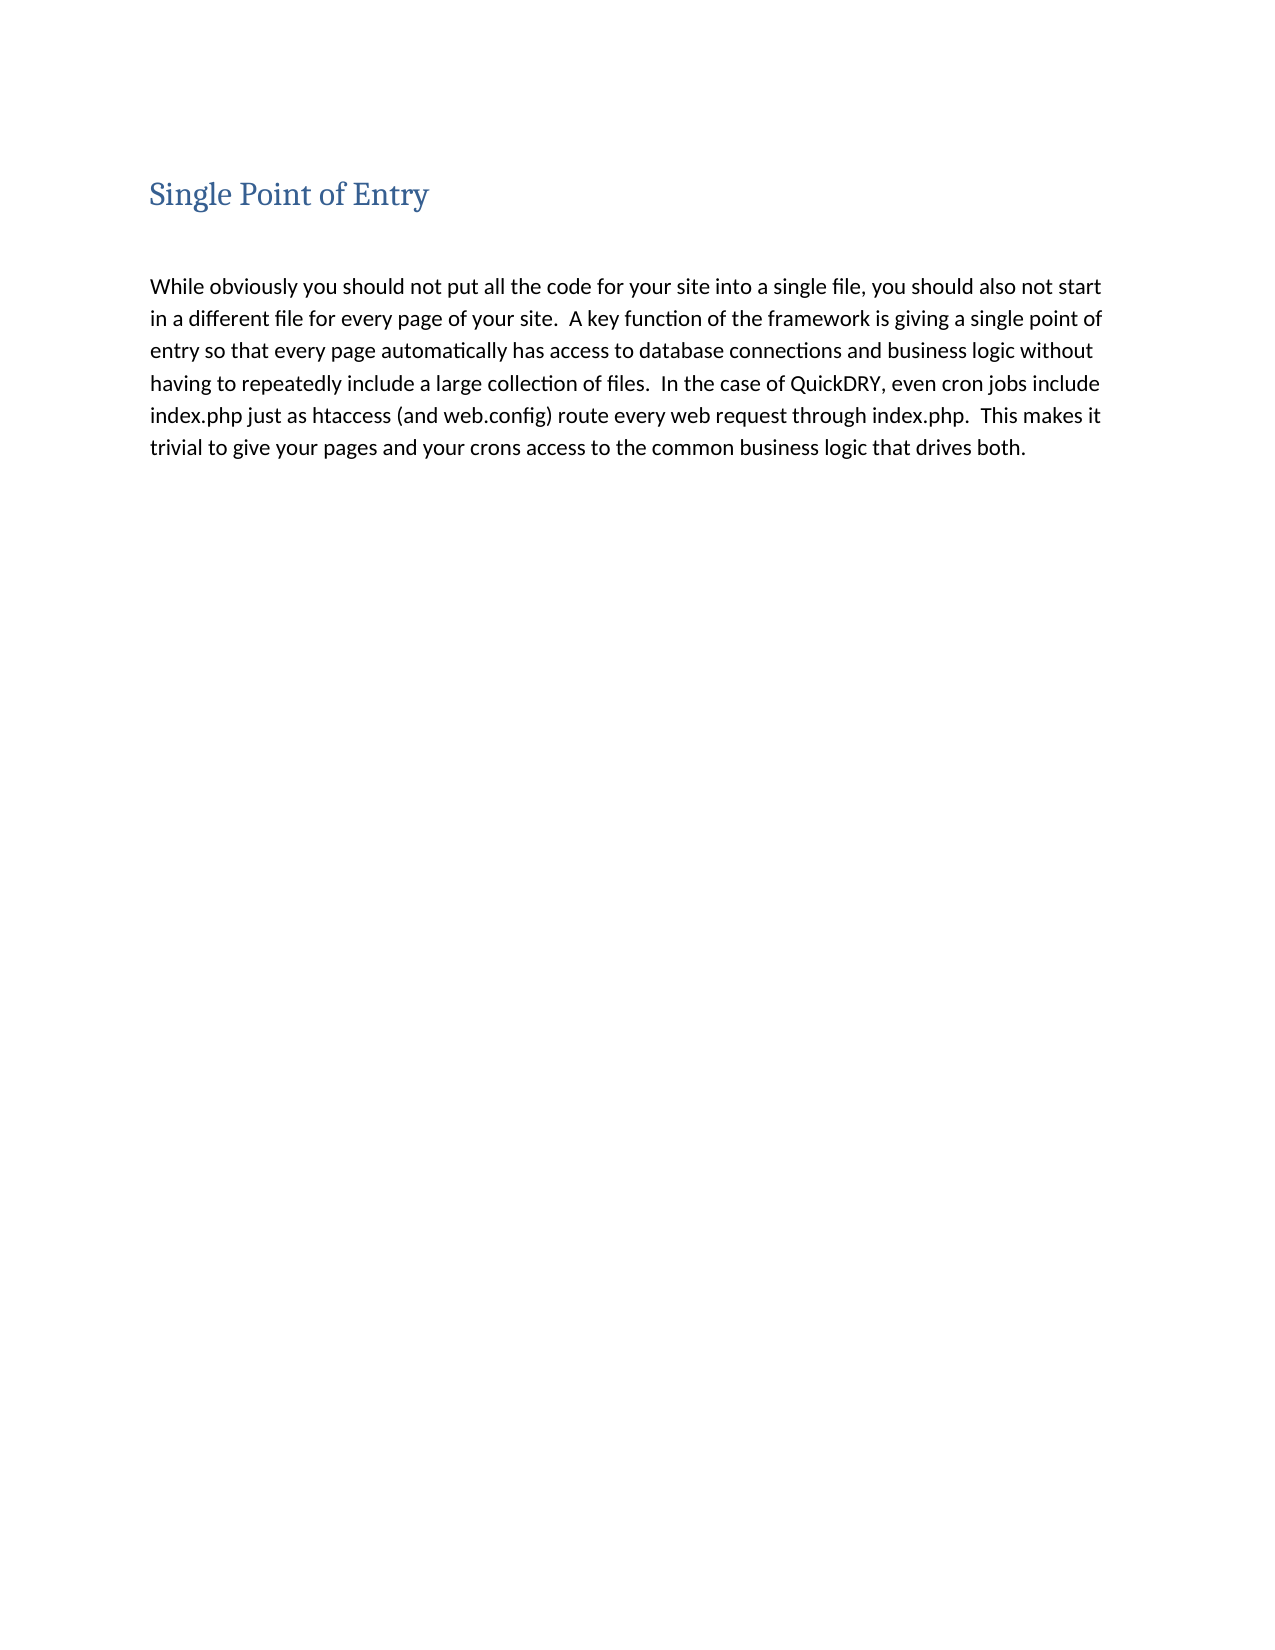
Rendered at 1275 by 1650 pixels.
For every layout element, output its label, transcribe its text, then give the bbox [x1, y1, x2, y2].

subtitle Single Point of Entry [150, 175, 1125, 213]
text While obviously you should not put all the code for your site into a single file, you should also not start in a different file for every page of your site. A key function of the framework is giving a single point of entry so that every page automatically has access to database connections and business logic without having to repeatedly include a large collection of files. In the case of QuickDRY, even cron jobs include index.php just as htaccess (and web.config) route every web request through index.php. This makes it trivial to give your pages and your crons access to the common business logic that drives both. [150, 272, 1125, 461]
